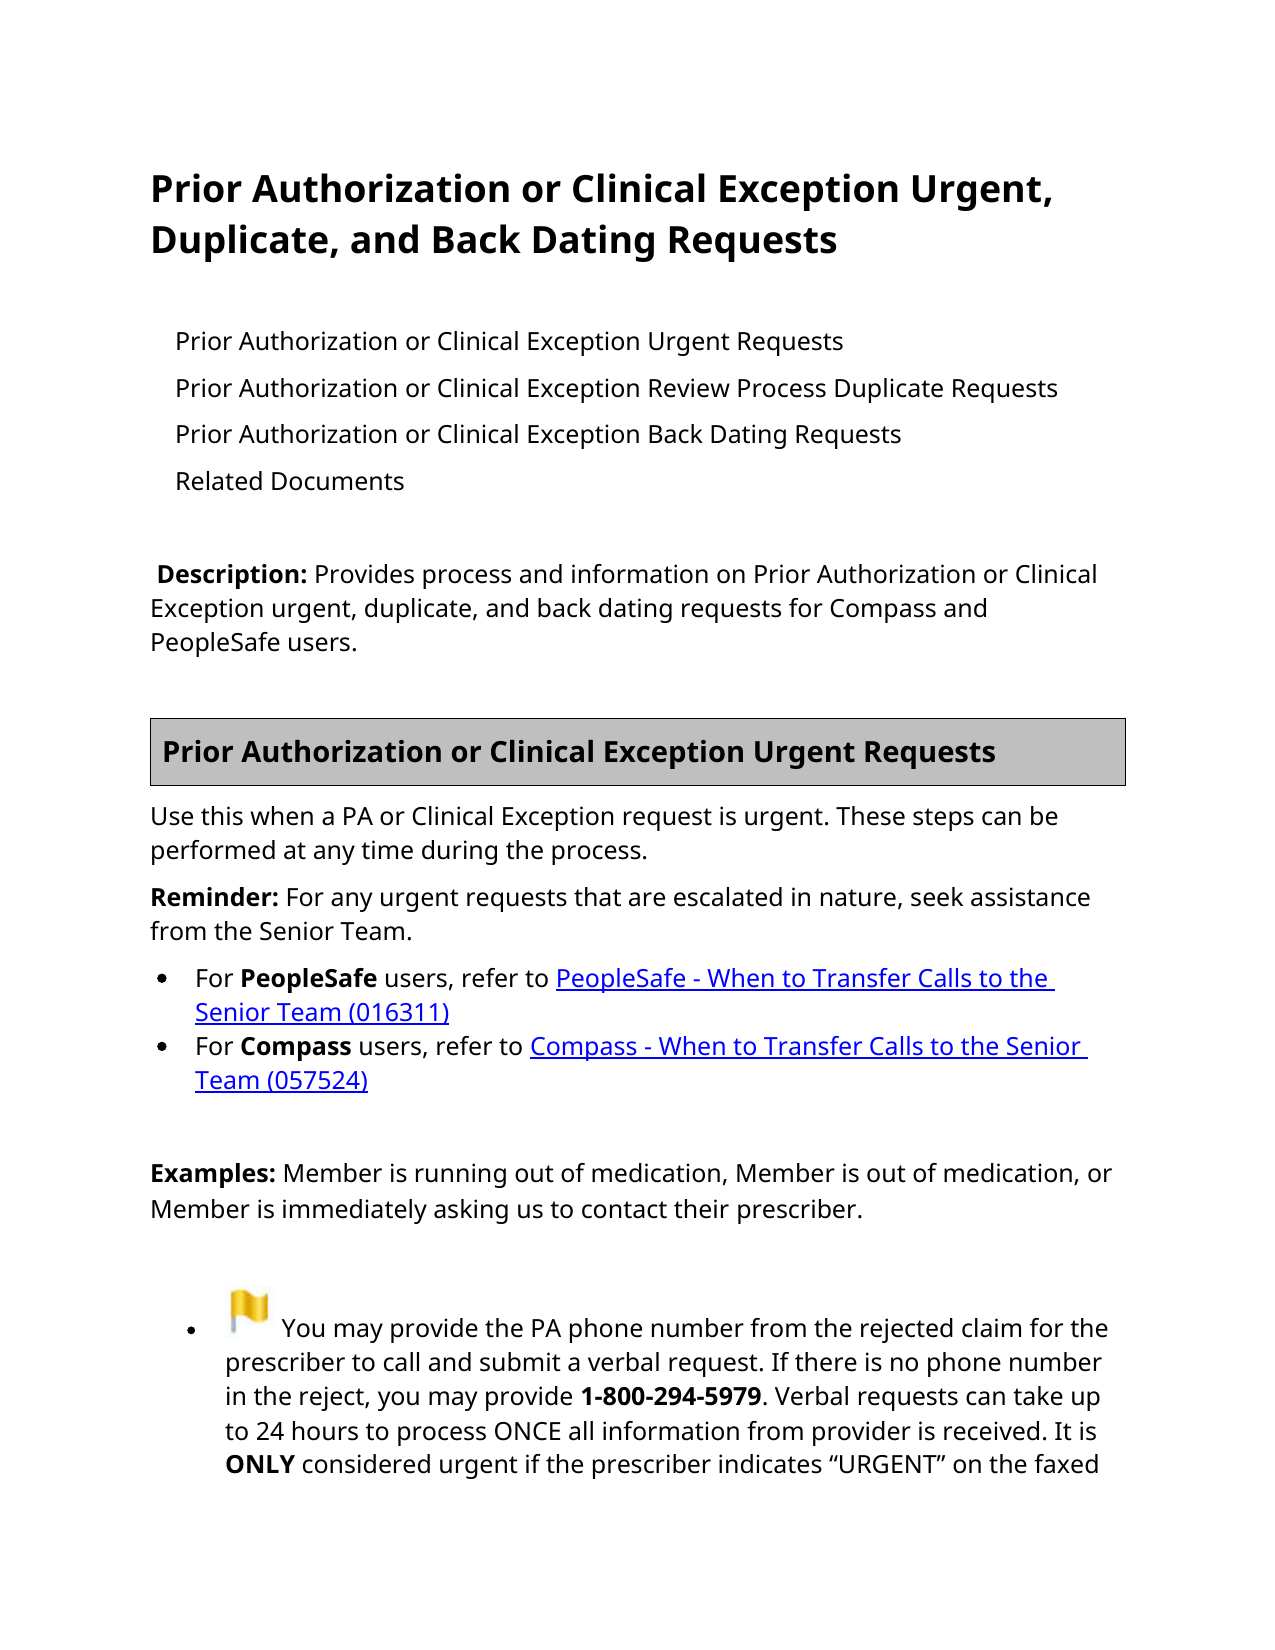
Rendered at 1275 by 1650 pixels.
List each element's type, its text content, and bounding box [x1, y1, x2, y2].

list For Compass users, refer to Compass - When to Transfer Calls to the Senior Team (057524) [157, 1028, 1125, 1096]
text Use this when a PA or Clinical Exception request is urgent. These steps can be performed at any time during the process. [150, 799, 1125, 867]
subtitle Prior Authorization or Clinical Exception Urgent, Duplicate, and Back Dating Requests [150, 162, 1125, 264]
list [187, 1288, 1125, 1481]
text Related Documents [175, 463, 1125, 497]
table_header Prior Authorization or Clinical Exception Urgent Requests [151, 719, 1125, 785]
list For PeopleSafe users, refer to PeopleSafe - When to Transfer Calls to the Senior Team (016311) [157, 960, 1125, 1028]
text Description: Provides process and information on Prior Authorization or Clinical Exception urgent, duplicate, and back dating requests for Compass and PeopleSafe users. [150, 556, 1125, 659]
text Prior Authorization or Clinical Exception Review Process Duplicate Requests [175, 370, 1125, 404]
text Prior Authorization or Clinical Exception Back Dating Requests [175, 417, 1125, 451]
text Prior Authorization or Clinical Exception Urgent Requests [175, 324, 1125, 358]
picture [225, 1287, 275, 1338]
text Reminder: For any urgent requests that are escalated in nature, seek assistance from the Senior Team. [150, 879, 1125, 948]
text Examples: Member is running out of medication, Member is out of medication, or Member is immediately asking us to contact their prescriber. [150, 1156, 1125, 1225]
